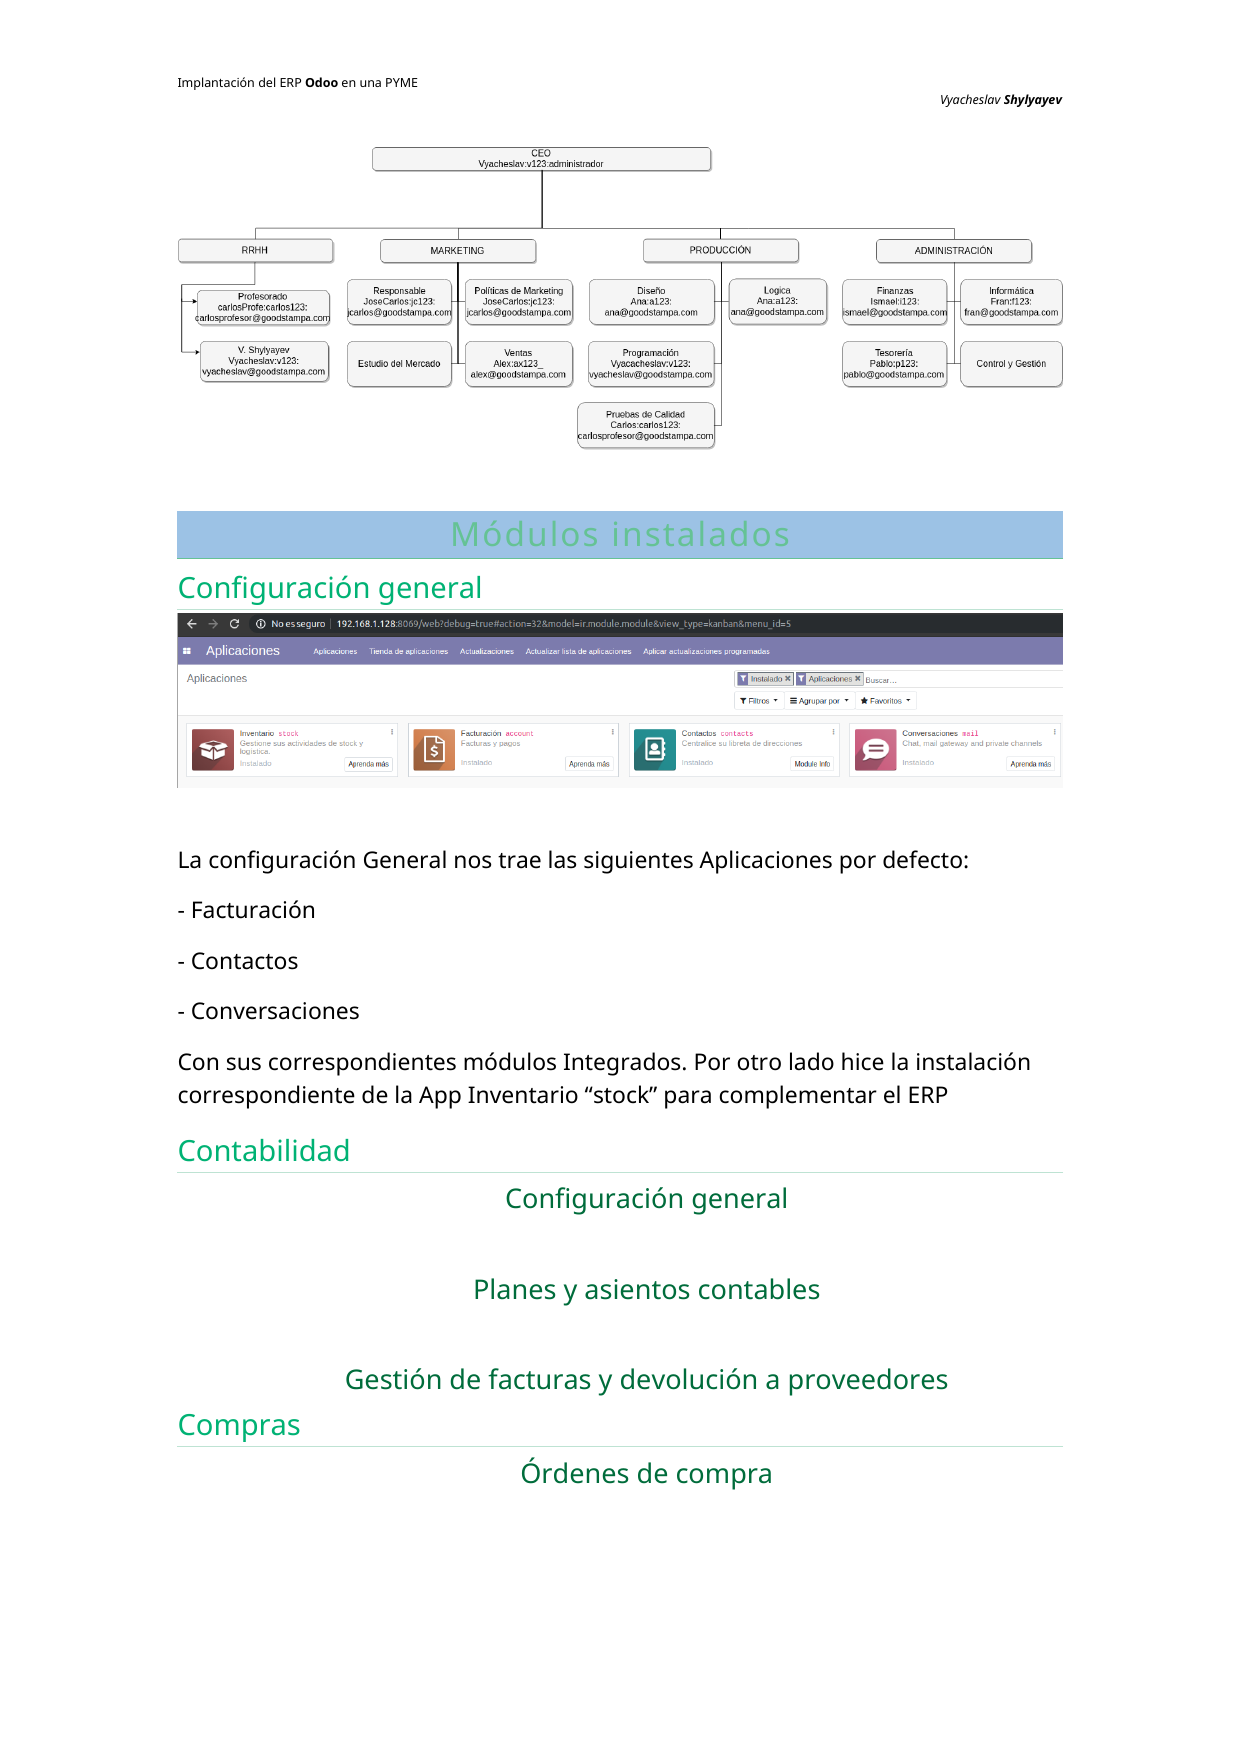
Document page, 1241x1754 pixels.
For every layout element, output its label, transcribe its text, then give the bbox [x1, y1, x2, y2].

text - Facturación [177, 894, 1063, 926]
subtitle Compras [177, 1404, 1063, 1446]
subtitle Configuración general [230, 1180, 1063, 1217]
subtitle Gestión de facturas y devolución a proveedores [230, 1360, 1063, 1397]
text - Conversaciones [177, 995, 1063, 1026]
text Con sus correspondientes módulos Integrados. Por otro lado hice la instalación correspondiente de la App Inventario “stock” para complementar el ERP [177, 1046, 1063, 1111]
picture [177, 613, 1063, 788]
subtitle Contabilidad [177, 1130, 1063, 1172]
text La configuración General nos trae las siguientes Aplicaciones por defecto: [177, 844, 1063, 875]
text - Contactos [177, 945, 1063, 976]
subtitle Órdenes de compra [230, 1454, 1063, 1491]
subtitle Planes y asientos contables [230, 1270, 1063, 1307]
picture [177, 147, 1063, 450]
subtitle Módulos instalados [177, 511, 1063, 558]
subtitle Configuración general [177, 567, 1063, 609]
